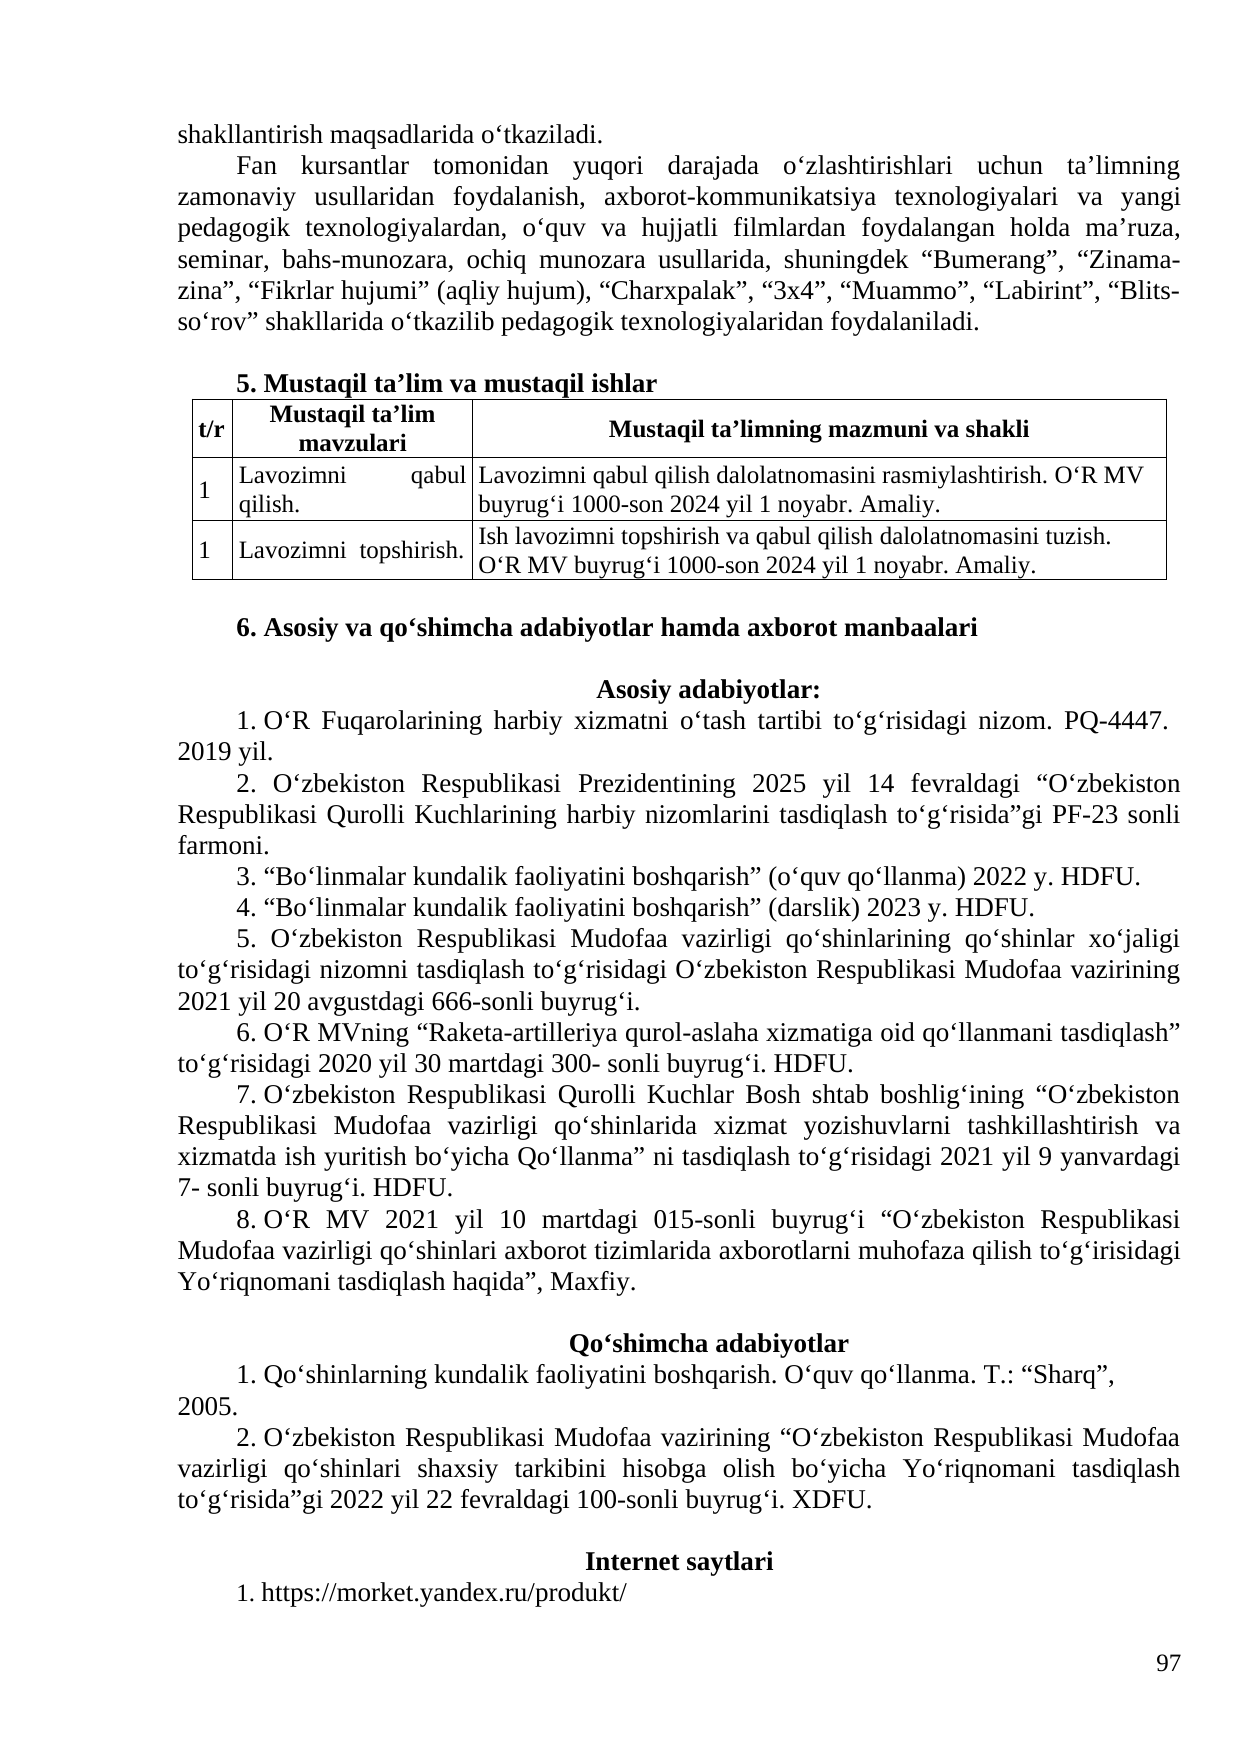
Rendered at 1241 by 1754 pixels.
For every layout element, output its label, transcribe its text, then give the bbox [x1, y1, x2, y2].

text 7. O‘zbekiston Respublikasi Qurolli Kuchlar Bosh shtab boshlig‘ining “O‘zbekiston Respublikasi Mudofaa vazirligi qo‘shinlarida xizmat yozishuvlarni tashkillashtirish va xizmatda ish yuritish bo‘yicha Qo‘llanma” ni tasdiqlash to‘g‘risidagi 2021 yil 9 yanvardagi 7- sonli buyrug‘i. HDFU. [177, 1078, 1181, 1203]
text 3. “Bo‘linmalar kundalik faoliyatini boshqarish” (o‘quv qo‘llanma) 2022 y. HDFU. [177, 860, 1181, 891]
text Internet saytlari [177, 1545, 1181, 1576]
text 8. O‘R MV 2021 yil 10 martdagi 015-sonli buyrug‘i “O‘zbekiston Respublikasi Mudofaa vazirligi qo‘shinlari axborot tizimlarida axborotlarni muhofaza qilish to‘g‘irisidagi Yo‘riqnomani tasdiqlash haqida”, Maxfiy. [177, 1203, 1181, 1296]
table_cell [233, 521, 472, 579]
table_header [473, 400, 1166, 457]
text 1. O‘R Fuqarolarining harbiy xizmatni o‘tash tartibi to‘g‘risidagi nizom. PQ-4447. 2019 yil. [177, 704, 1181, 767]
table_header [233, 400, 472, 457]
text 2. O‘zbekiston Respublikasi Prezidentining 2025 yil 14 fevraldagi “O‘zbekiston Respublikasi Qurolli Kuchlarining harbiy nizomlarini tasdiqlash to‘g‘risida”gi PF-23 sonli farmoni. [177, 767, 1181, 860]
text 5. O‘zbekiston Respublikasi Mudofaa vazirligi qo‘shinlarining qo‘shinlar xo‘jaligi to‘g‘risidagi nizomni tasdiqlash to‘g‘risidagi O‘zbekiston Respublikasi Mudofaa vazirining 2021 yil 20 avgustdagi 666-sonli buyrug‘i. [177, 922, 1181, 1016]
text 4. “Bo‘linmalar kundalik faoliyatini boshqarish” (darslik) 2023 y. HDFU. [177, 891, 1181, 922]
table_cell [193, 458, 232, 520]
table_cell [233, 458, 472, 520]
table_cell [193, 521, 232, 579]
text Fan kursantlar tomonidan yuqori darajada o‘zlashtirishlari uchun ta’limning zamonaviy usullaridan foydalanish, axborot-kommunikatsiya texnologiyalari va yangi pedagogik texnologiyalardan, o‘quv va hujjatli filmlardan foydalangan holda ma’ruza, seminar, bahs-munozara, ochiq munozara usullarida, shuningdek “Bumerang”, “Zinama-zina”, “Fikrlar hujumi” (aqliy hujum), “Charxpalak”, “3x4”, “Muammo”, “Labirint”, “Blits-so‘rov” shakllarida o‘tkazilib pedagogik texnologiyalaridan foydalaniladi. [177, 149, 1181, 336]
text 5. Mustaqil ta’lim va mustaqil ishlar [177, 367, 1181, 398]
list https://morket.yandex.ru/produkt/ [177, 1576, 1181, 1608]
text 2. O‘zbekiston Respublikasi Mudofaa vazirining “O‘zbekiston Respublikasi Mudofaa vazirligi qo‘shinlari shaxsiy tarkibini hisobga olish bo‘yicha Yo‘riqnomani tasdiqlash to‘g‘risida”gi 2022 yil 22 fevraldagi 100-sonli buyrug‘i. XDFU. [177, 1421, 1181, 1514]
text 6. Asosiy va qo‘shimcha adabiyotlar hamda axborot manbaalari [177, 611, 1181, 642]
text Qo‘shimcha adabiyotlar [177, 1327, 1181, 1358]
text 1. Qo‘shinlarning kundalik faoliyatini boshqarish. O‘quv qo‘llanma. T.: “Sharq”, 2005. [177, 1358, 1181, 1421]
text Asosiy adabiyotlar: [177, 673, 1181, 704]
text 6. O‘R MVning “Raketa-artilleriya qurol-aslaha xizmatiga oid qo‘llanmani tasdiqlash” to‘g‘risidagi 2020 yil 30 martdagi 300- sonli buyrug‘i. HDFU. [177, 1016, 1181, 1078]
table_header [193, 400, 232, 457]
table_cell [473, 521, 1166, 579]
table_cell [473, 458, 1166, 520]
